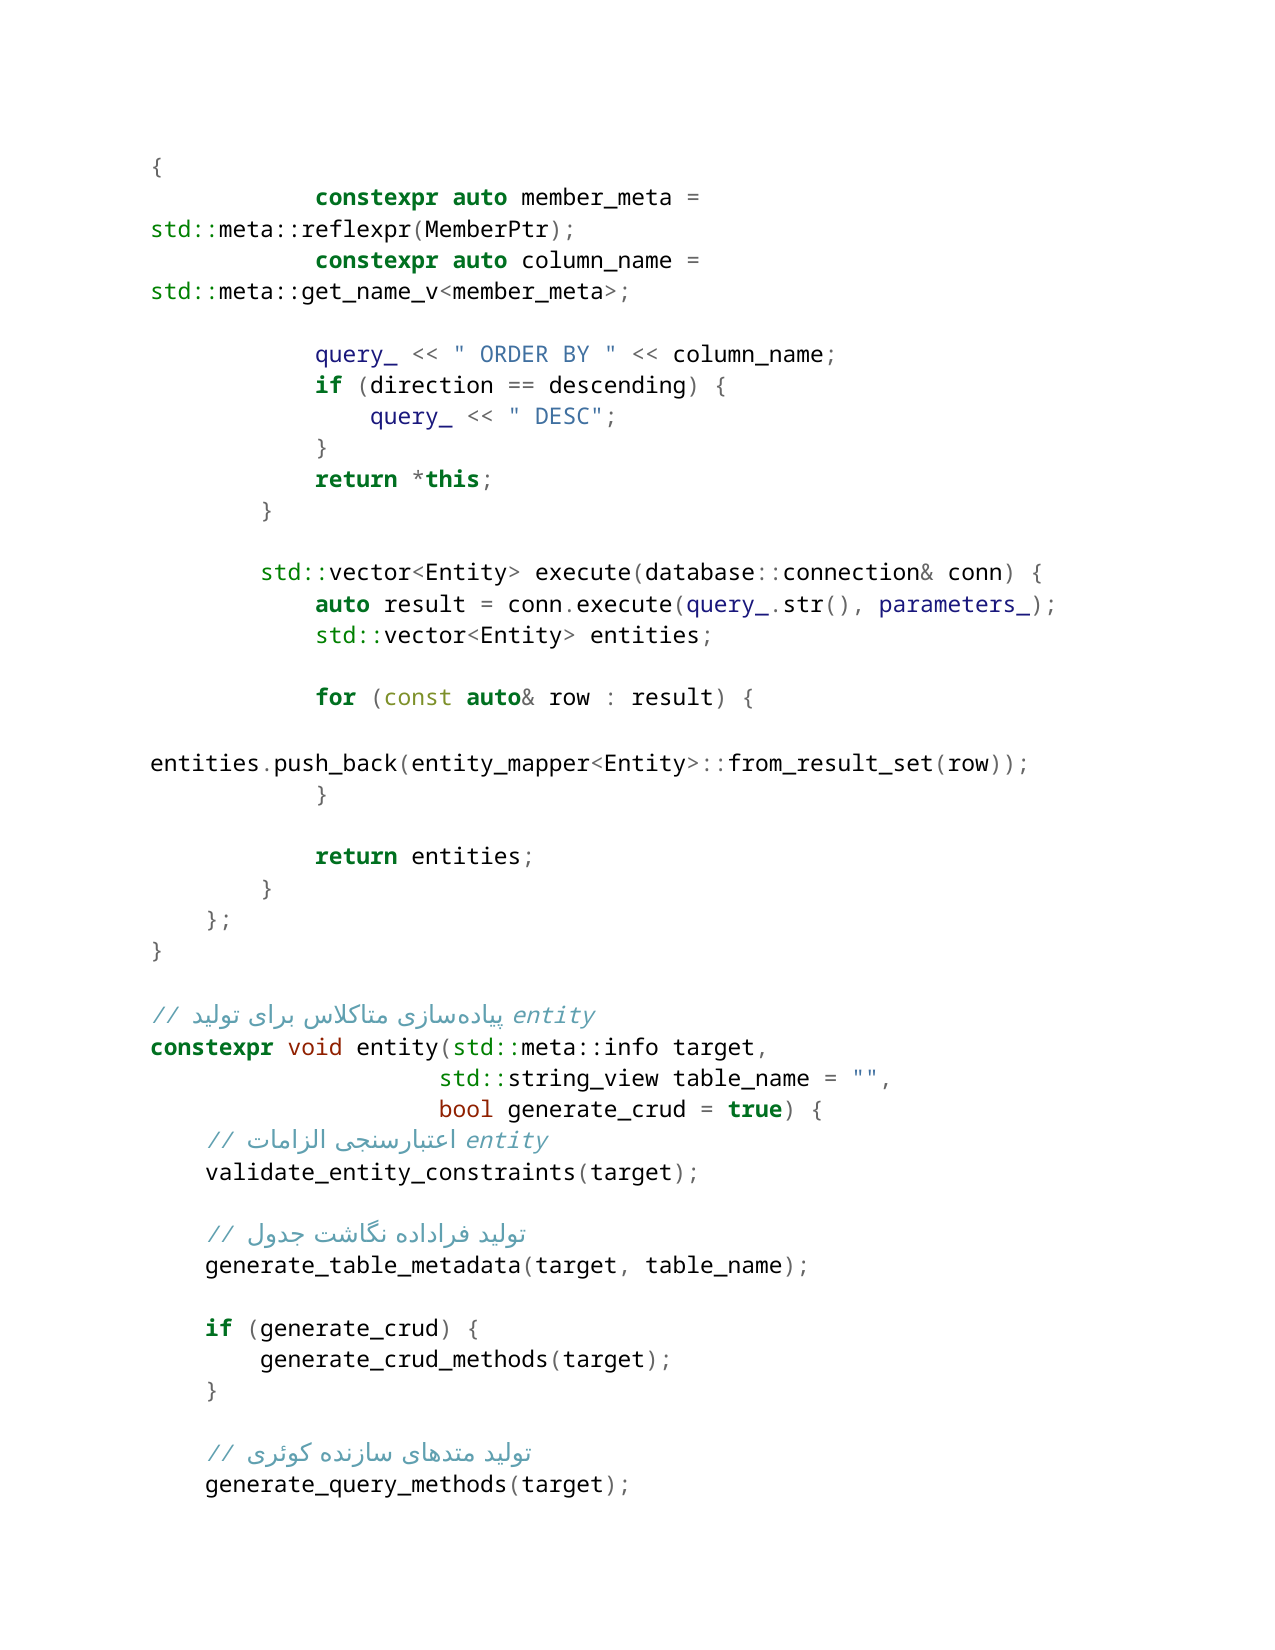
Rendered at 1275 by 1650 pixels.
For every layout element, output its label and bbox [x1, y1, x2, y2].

text [150, 150, 1125, 1499]
